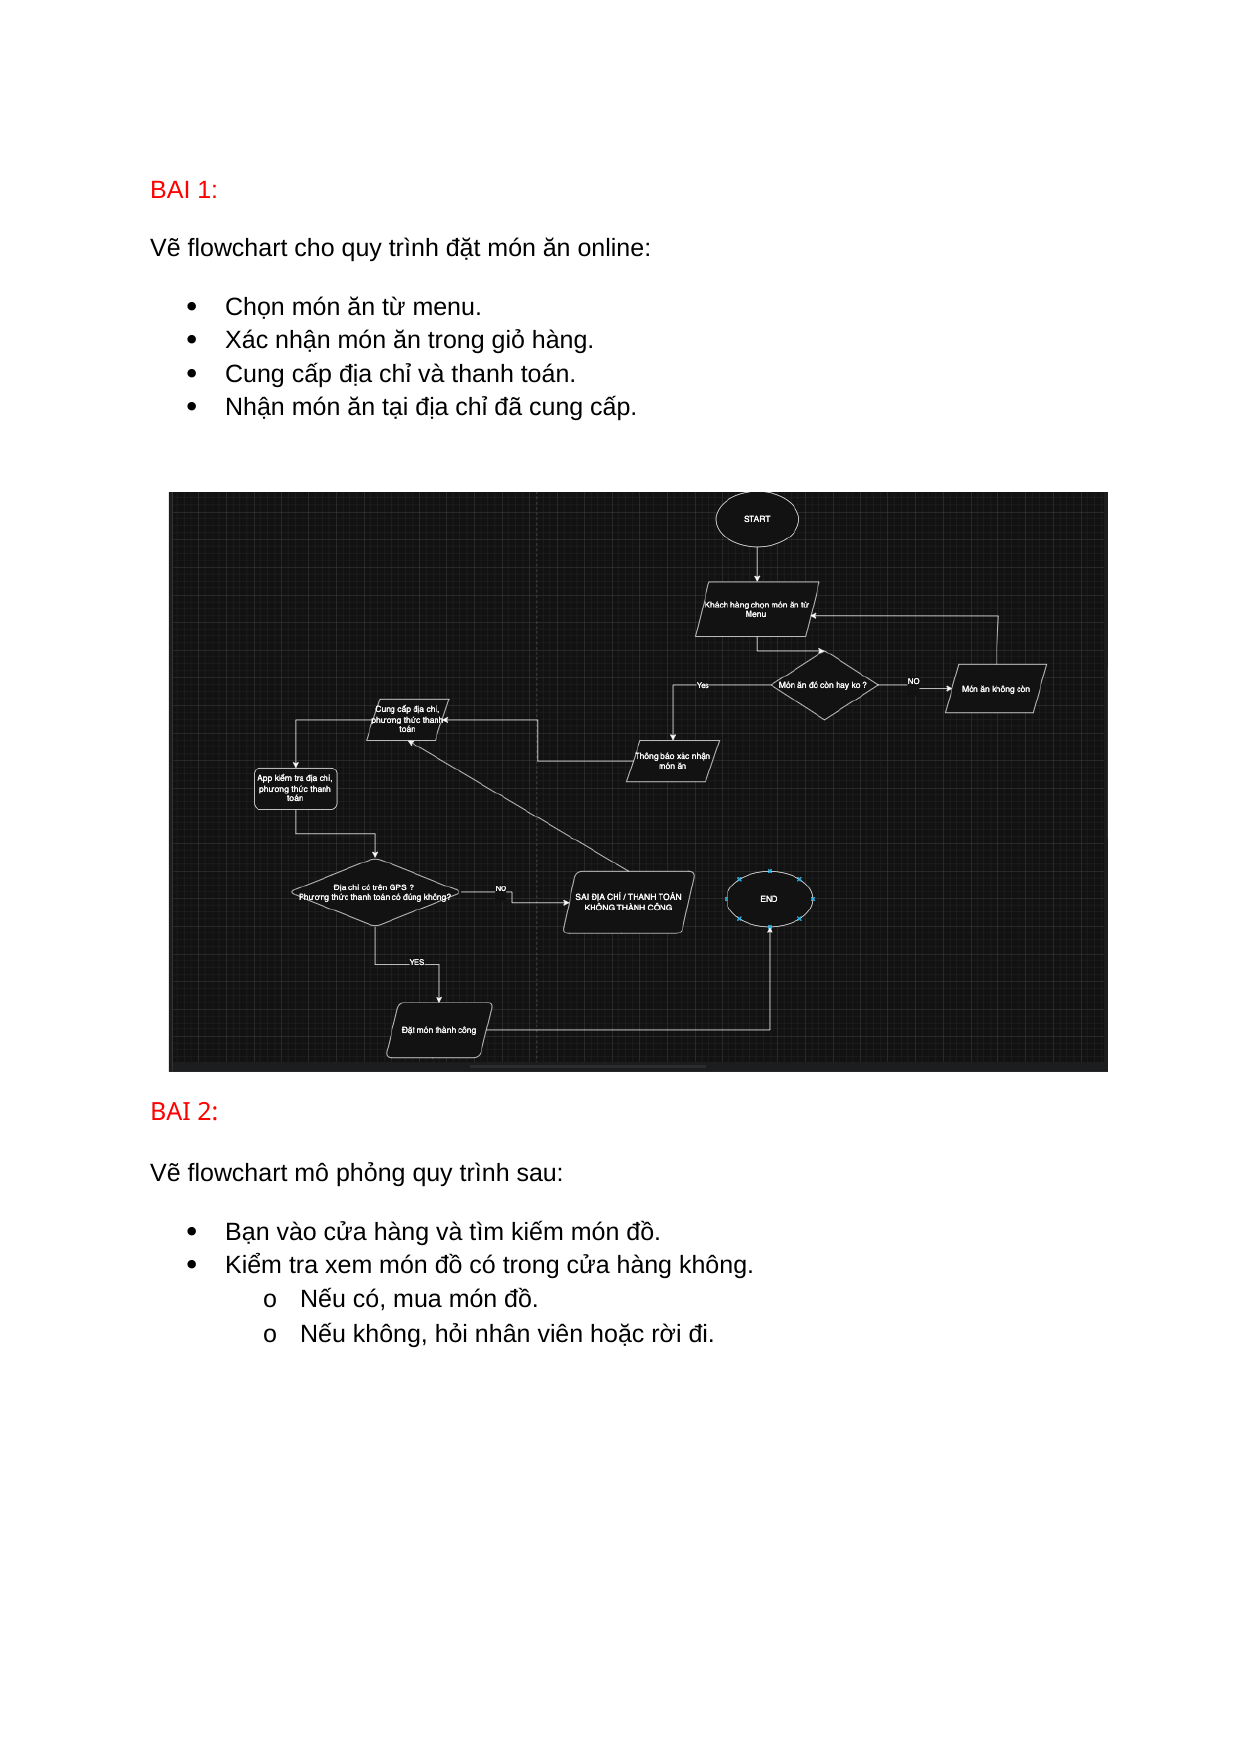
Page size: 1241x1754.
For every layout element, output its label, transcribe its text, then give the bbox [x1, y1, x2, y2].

list Bạn vào cửa hàng và tìm kiếm món đồ. [187, 1217, 1090, 1246]
text Vẽ flowchart cho quy trình đặt món ăn online: [150, 233, 1090, 262]
text BAI 1: [150, 175, 1090, 204]
list Nhận món ăn tại địa chỉ đã cung cấp. [187, 392, 1090, 421]
list Nếu không, hỏi nhân viên hoặc rời đi. [262, 1319, 1090, 1350]
list Xác nhận món ăn trong giỏ hàng. [187, 325, 1090, 354]
list Nếu có, mua món đồ. [262, 1283, 1090, 1314]
list Cung cấp địa chỉ và thanh toán. [187, 358, 1090, 387]
list Chọn món ăn từ menu. [187, 292, 1090, 321]
list Kiểm tra xem món đồ có trong cửa hàng không. [187, 1250, 1090, 1279]
text BAI 2: [150, 1094, 1090, 1128]
text Vẽ flowchart mô phỏng quy trình sau: [150, 1158, 1090, 1187]
